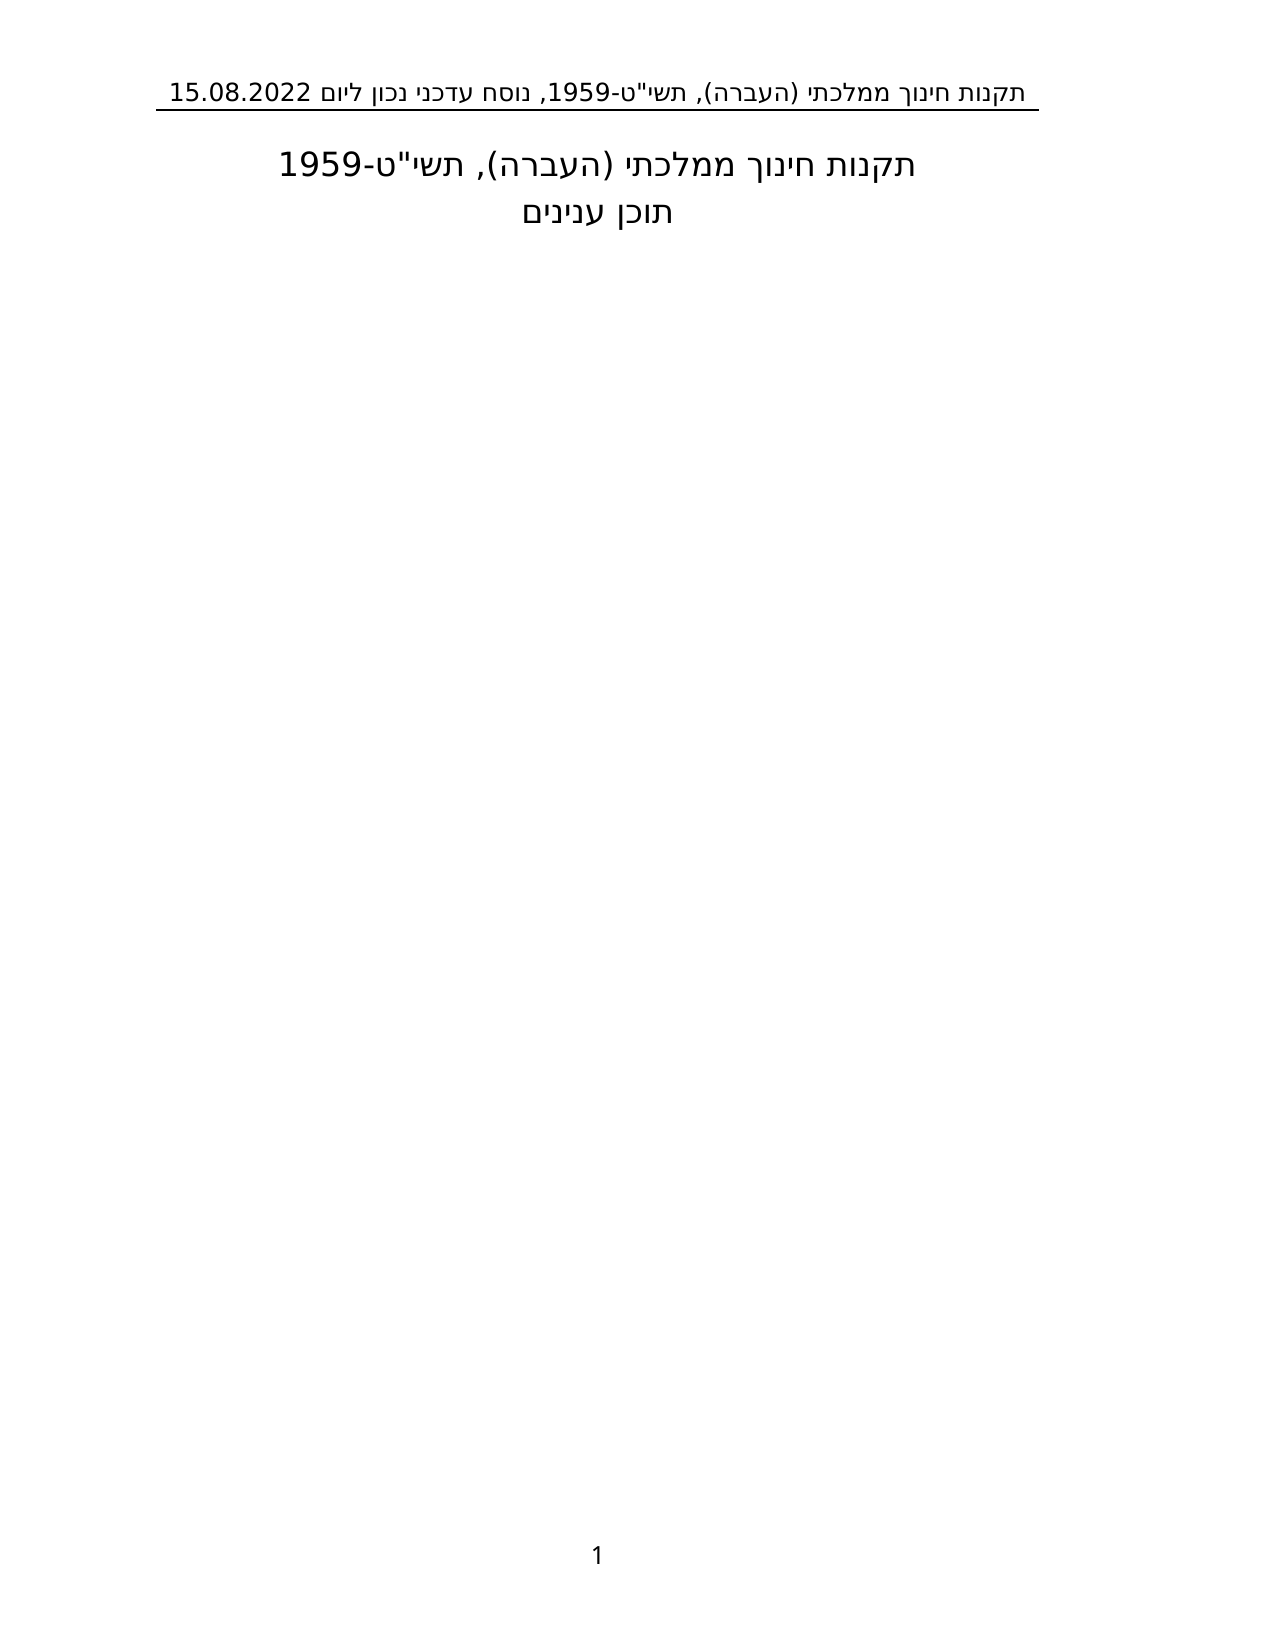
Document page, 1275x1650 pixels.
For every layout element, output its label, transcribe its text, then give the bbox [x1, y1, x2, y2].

text תוכן ענינים [156, 199, 1039, 238]
text תקנות חינוך ממלכתי (העברה), תשי"ט-1959 [156, 151, 1039, 190]
